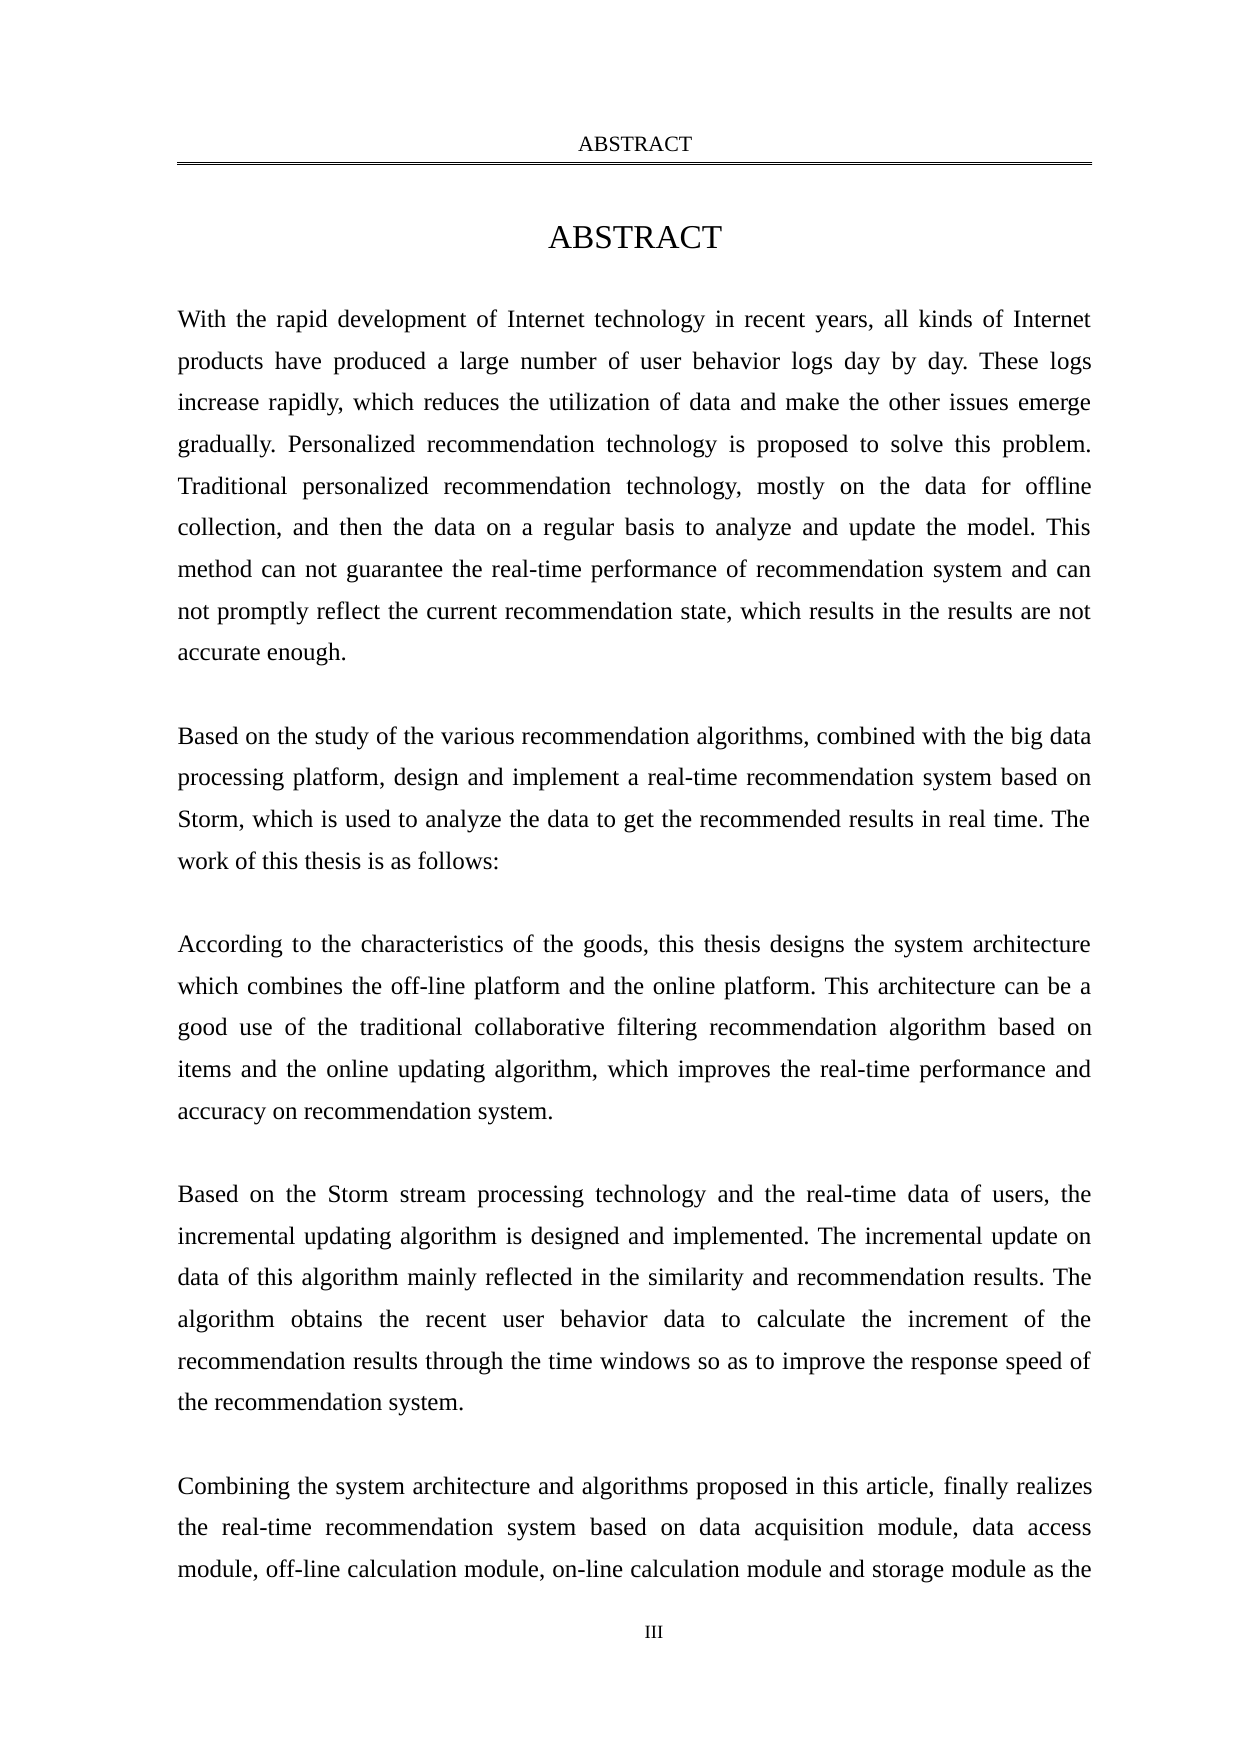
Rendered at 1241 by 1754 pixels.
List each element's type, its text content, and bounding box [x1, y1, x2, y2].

text Based on the study of the various recommendation algorithms, combined with the big data processing platform, design and implement a real-time recommendation system based on Storm, which is used to analyze the data to get the recommended results in real time. The work of this thesis is as follows: [177, 711, 1092, 877]
text Based on the Storm stream processing technology and the real-time data of users, the incremental updating algorithm is designed and implemented. The incremental update on data of this algorithm mainly reflected in the similarity and recommendation results. The algorithm obtains the recent user behavior data to calculate the increment of the recommendation results through the time windows so as to improve the response speed of the recommendation system. [177, 1169, 1092, 1419]
text According to the characteristics of the goods, this thesis designs the system architecture which combines the off-line platform and the online platform. This architecture can be a good use of the traditional collaborative filtering recommendation algorithm based on items and the online updating algorithm, which improves the real-time performance and accuracy on recommendation system. [177, 919, 1092, 1127]
text ABSTRACT [177, 215, 1092, 257]
text With the rapid development of Internet technology in recent years, all kinds of Internet products have produced a large number of user behavior logs day by day. These logs increase rapidly, which reduces the utilization of data and make the other issues emerge gradually. Personalized recommendation technology is proposed to solve this problem. Traditional personalized recommendation technology, mostly on the data for offline collection, and then the data on a regular basis to analyze and update the model. This method can not guarantee the real-time performance of recommendation system and can not promptly reflect the current recommendation state, which results in the results are not accurate enough. [177, 294, 1092, 669]
